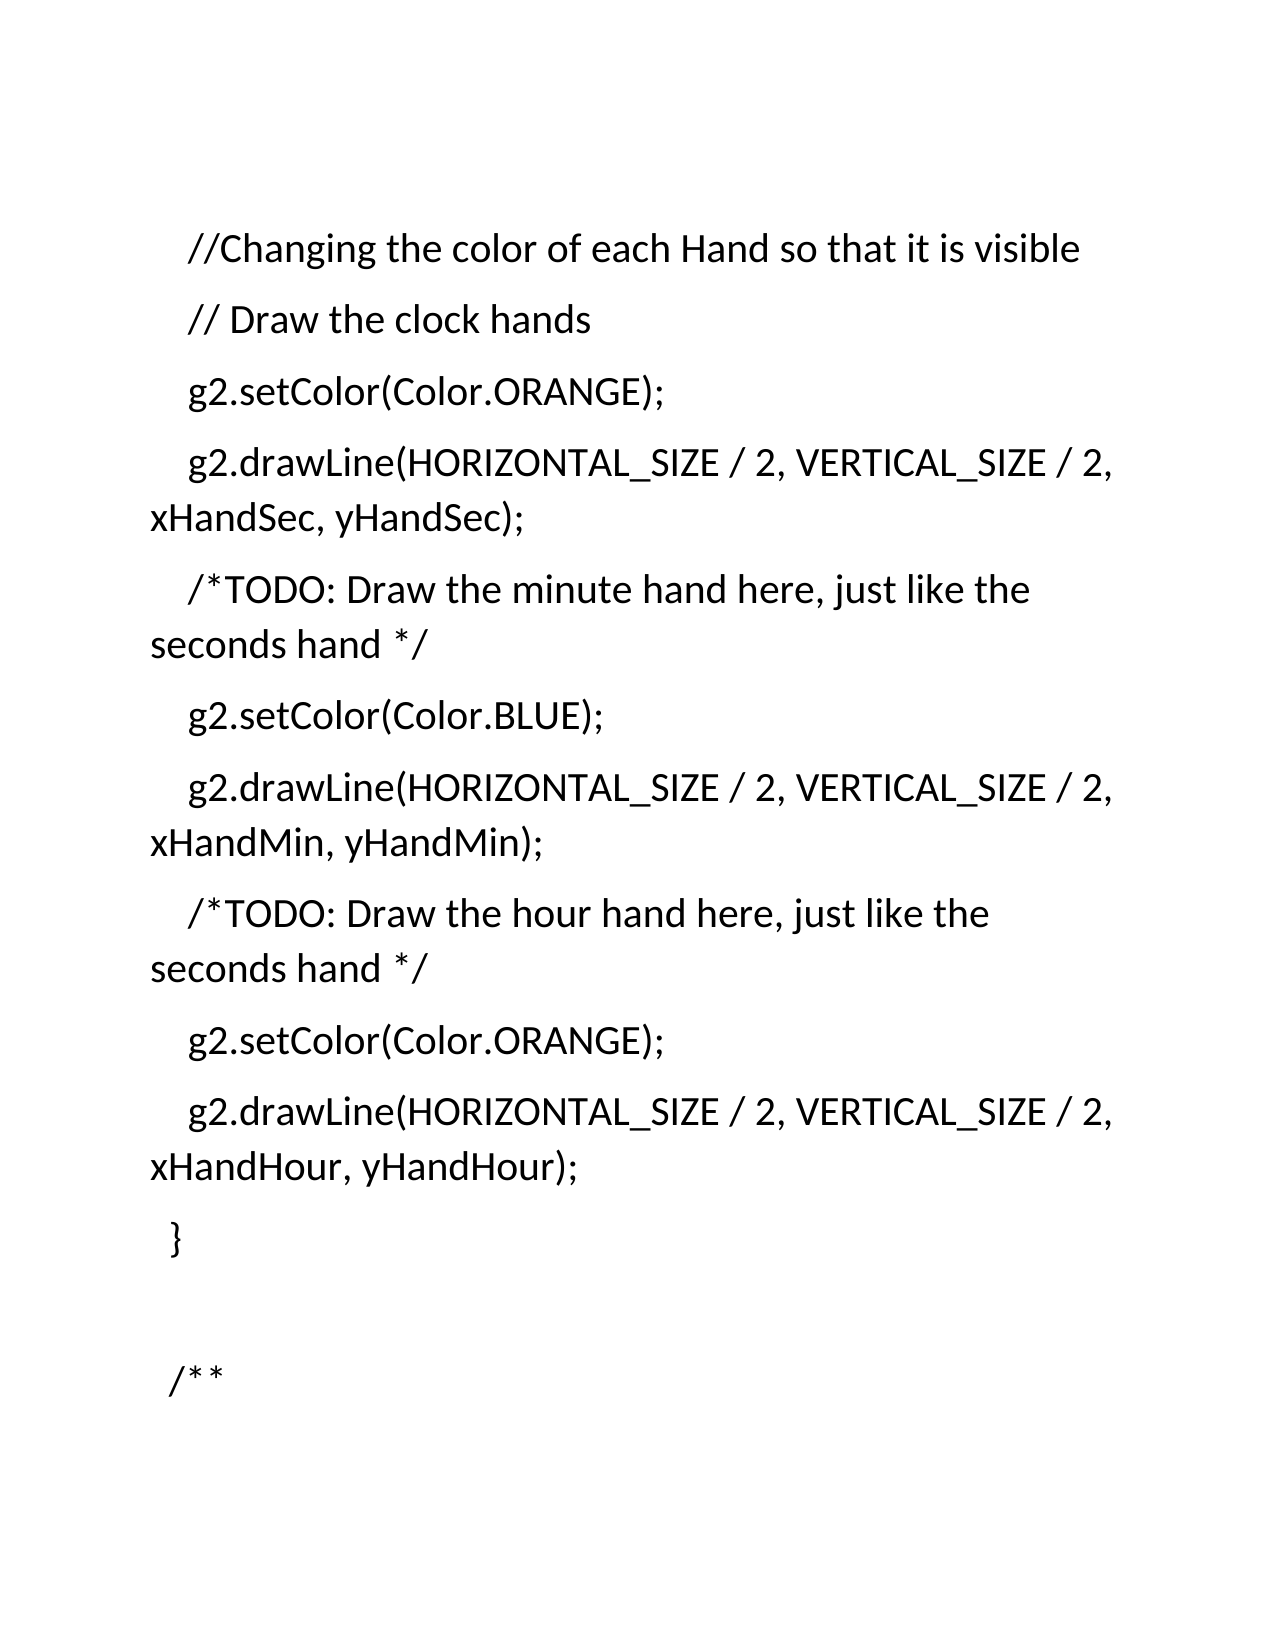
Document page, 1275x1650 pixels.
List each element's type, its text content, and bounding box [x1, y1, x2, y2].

text //Changing the color of each Hand so that it is visible [150, 222, 1125, 272]
text /*TODO: Draw the hour hand here, just like the seconds hand */ [150, 887, 1125, 993]
text } [150, 1212, 1125, 1262]
text g2.setColor(Color.BLUE); [150, 689, 1125, 740]
text g2.drawLine(HORIZONTAL_SIZE / 2, VERTICAL_SIZE / 2, xHandSec, yHandSec); [150, 436, 1125, 542]
text /*TODO: Draw the minute hand here, just like the seconds hand */ [150, 563, 1125, 668]
text /** [150, 1355, 1125, 1406]
text // Draw the clock hands [150, 293, 1125, 344]
text g2.drawLine(HORIZONTAL_SIZE / 2, VERTICAL_SIZE / 2, xHandHour, yHandHour); [150, 1085, 1125, 1191]
text g2.setColor(Color.ORANGE); [150, 1014, 1125, 1064]
text g2.setColor(Color.ORANGE); [150, 365, 1125, 416]
text g2.drawLine(HORIZONTAL_SIZE / 2, VERTICAL_SIZE / 2, xHandMin, yHandMin); [150, 761, 1125, 866]
